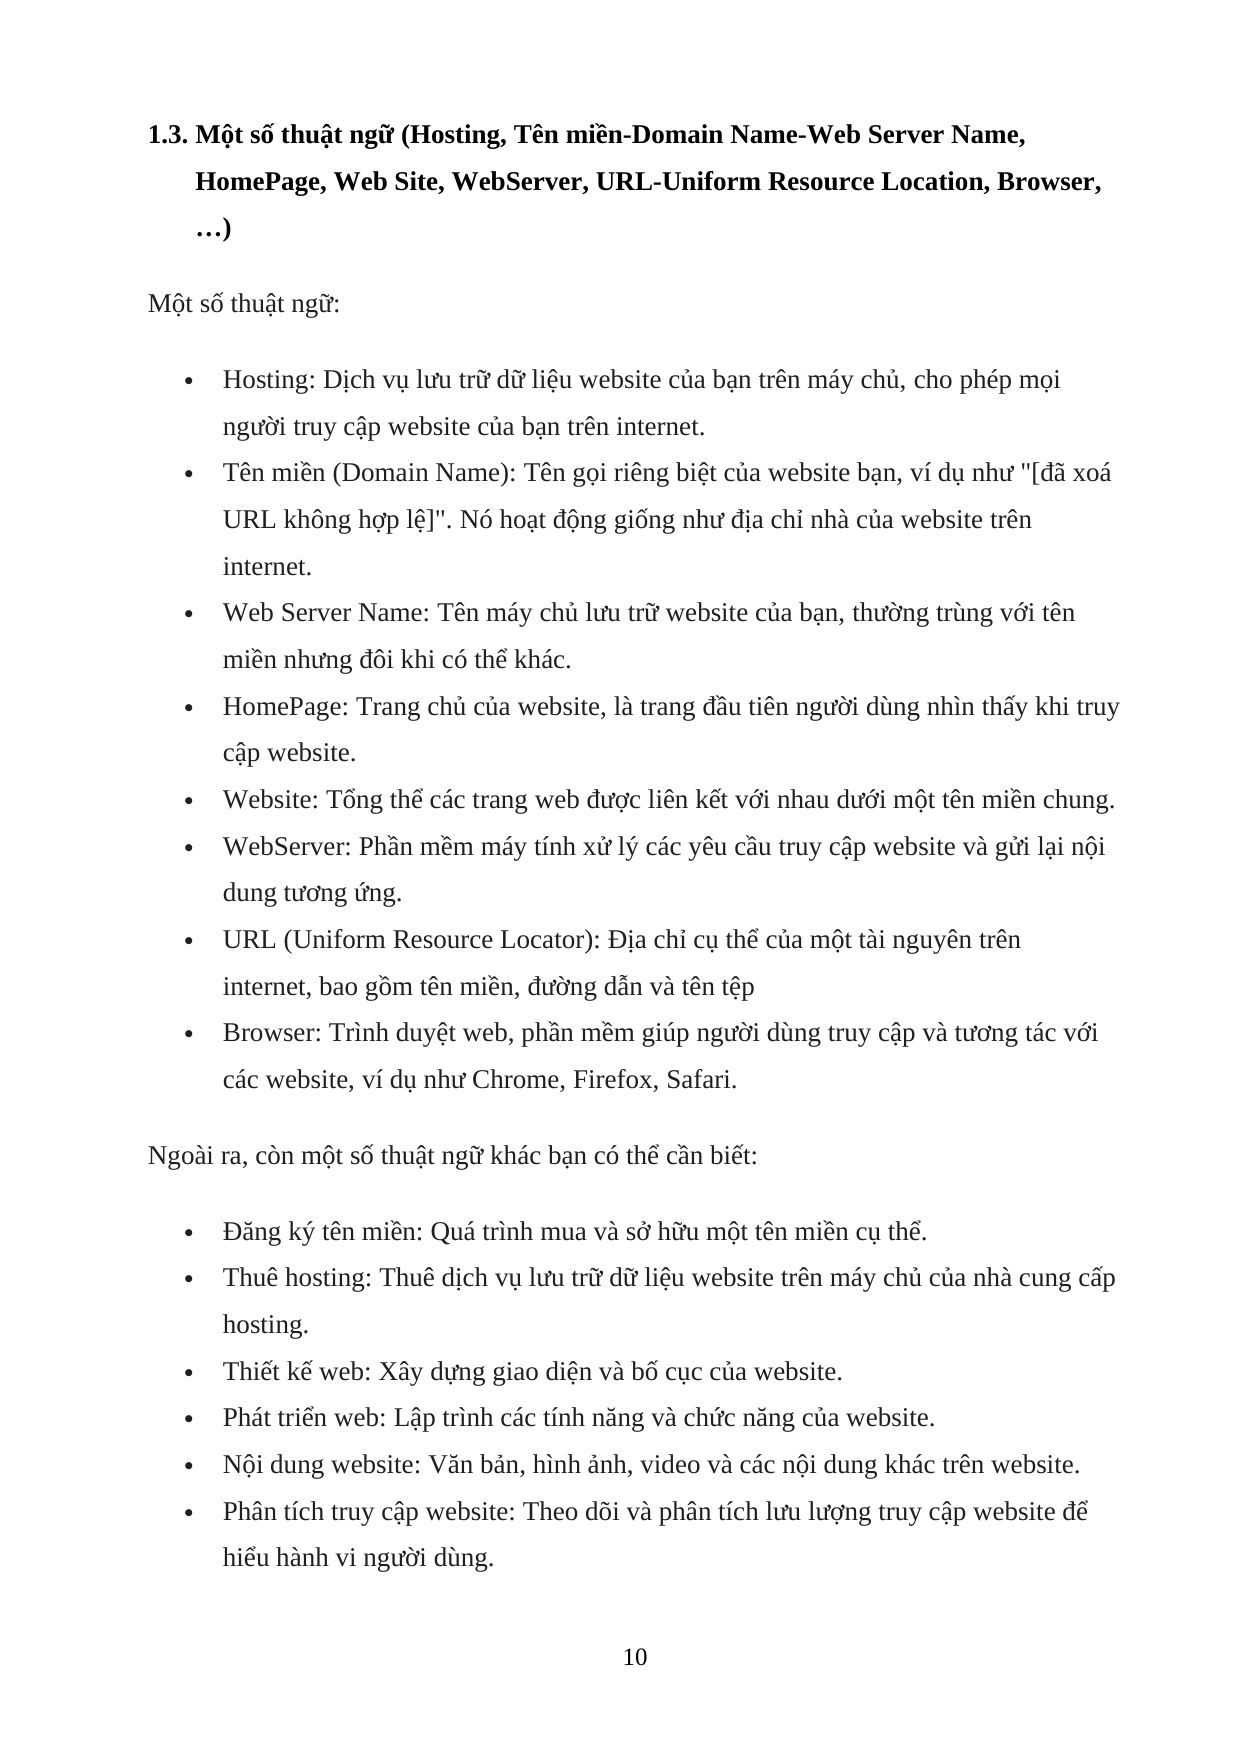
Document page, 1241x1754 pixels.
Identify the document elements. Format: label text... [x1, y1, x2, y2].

list Thuê hosting: Thuê dịch vụ lưu trữ dữ liệu website trên máy chủ của nhà cung cấp hosting. [185, 1261, 1122, 1339]
list Phát triển web: Lập trình các tính năng và chức năng của website. [185, 1401, 1122, 1433]
list Browser: Trình duyệt web, phần mềm giúp người dùng truy cập và tương tác với các website, ví dụ như Chrome, Firefox, Safari. [185, 1016, 1122, 1094]
list Nội dung website: Văn bản, hình ảnh, video và các nội dung khác trên website. [185, 1448, 1122, 1479]
text Một số thuật ngữ: [148, 287, 1122, 318]
list Hosting: Dịch vụ lưu trữ dữ liệu website của bạn trên máy chủ, cho phép mọi người truy cập website của bạn trên internet. [185, 363, 1122, 441]
list Thiết kế web: Xây dựng giao diện và bố cục của website. [185, 1355, 1122, 1386]
list WebServer: Phần mềm máy tính xử lý các yêu cầu truy cập website và gửi lại nội dung tương ứng. [185, 830, 1122, 908]
list Web Server Name: Tên máy chủ lưu trữ website của bạn, thường trùng với tên miền nhưng đôi khi có thể khác. [185, 596, 1122, 674]
list Phân tích truy cập website: Theo dõi và phân tích lưu lượng truy cập website để hiểu hành vi người dùng. [185, 1495, 1122, 1573]
list HomePage: Trang chủ của website, là trang đầu tiên người dùng nhìn thấy khi truy cập website. [185, 690, 1122, 768]
list Website: Tổng thể các trang web được liên kết với nhau dưới một tên miền chung. [185, 783, 1122, 814]
list URL (Uniform Resource Locator): Địa chỉ cụ thể của một tài nguyên trên internet, bao gồm tên miền, đường dẫn và tên tệp [185, 923, 1122, 1001]
text Ngoài ra, còn một số thuật ngữ khác bạn có thể cần biết: [148, 1139, 1122, 1170]
subtitle Một số thuật ngữ (Hosting, Tên miền-Domain Name-Web Server Name, HomePage, Web Site, WebServer, URL-Uniform Resource Location, Browser, …) [148, 118, 1122, 243]
list Đăng ký tên miền: Quá trình mua và sở hữu một tên miền cụ thể. [185, 1215, 1122, 1246]
list Tên miền (Domain Name): Tên gọi riêng biệt của website bạn, ví dụ như "[đã xoá URL không hợp lệ]". Nó hoạt động giống như địa chỉ nhà của website trên internet. [185, 456, 1122, 581]
